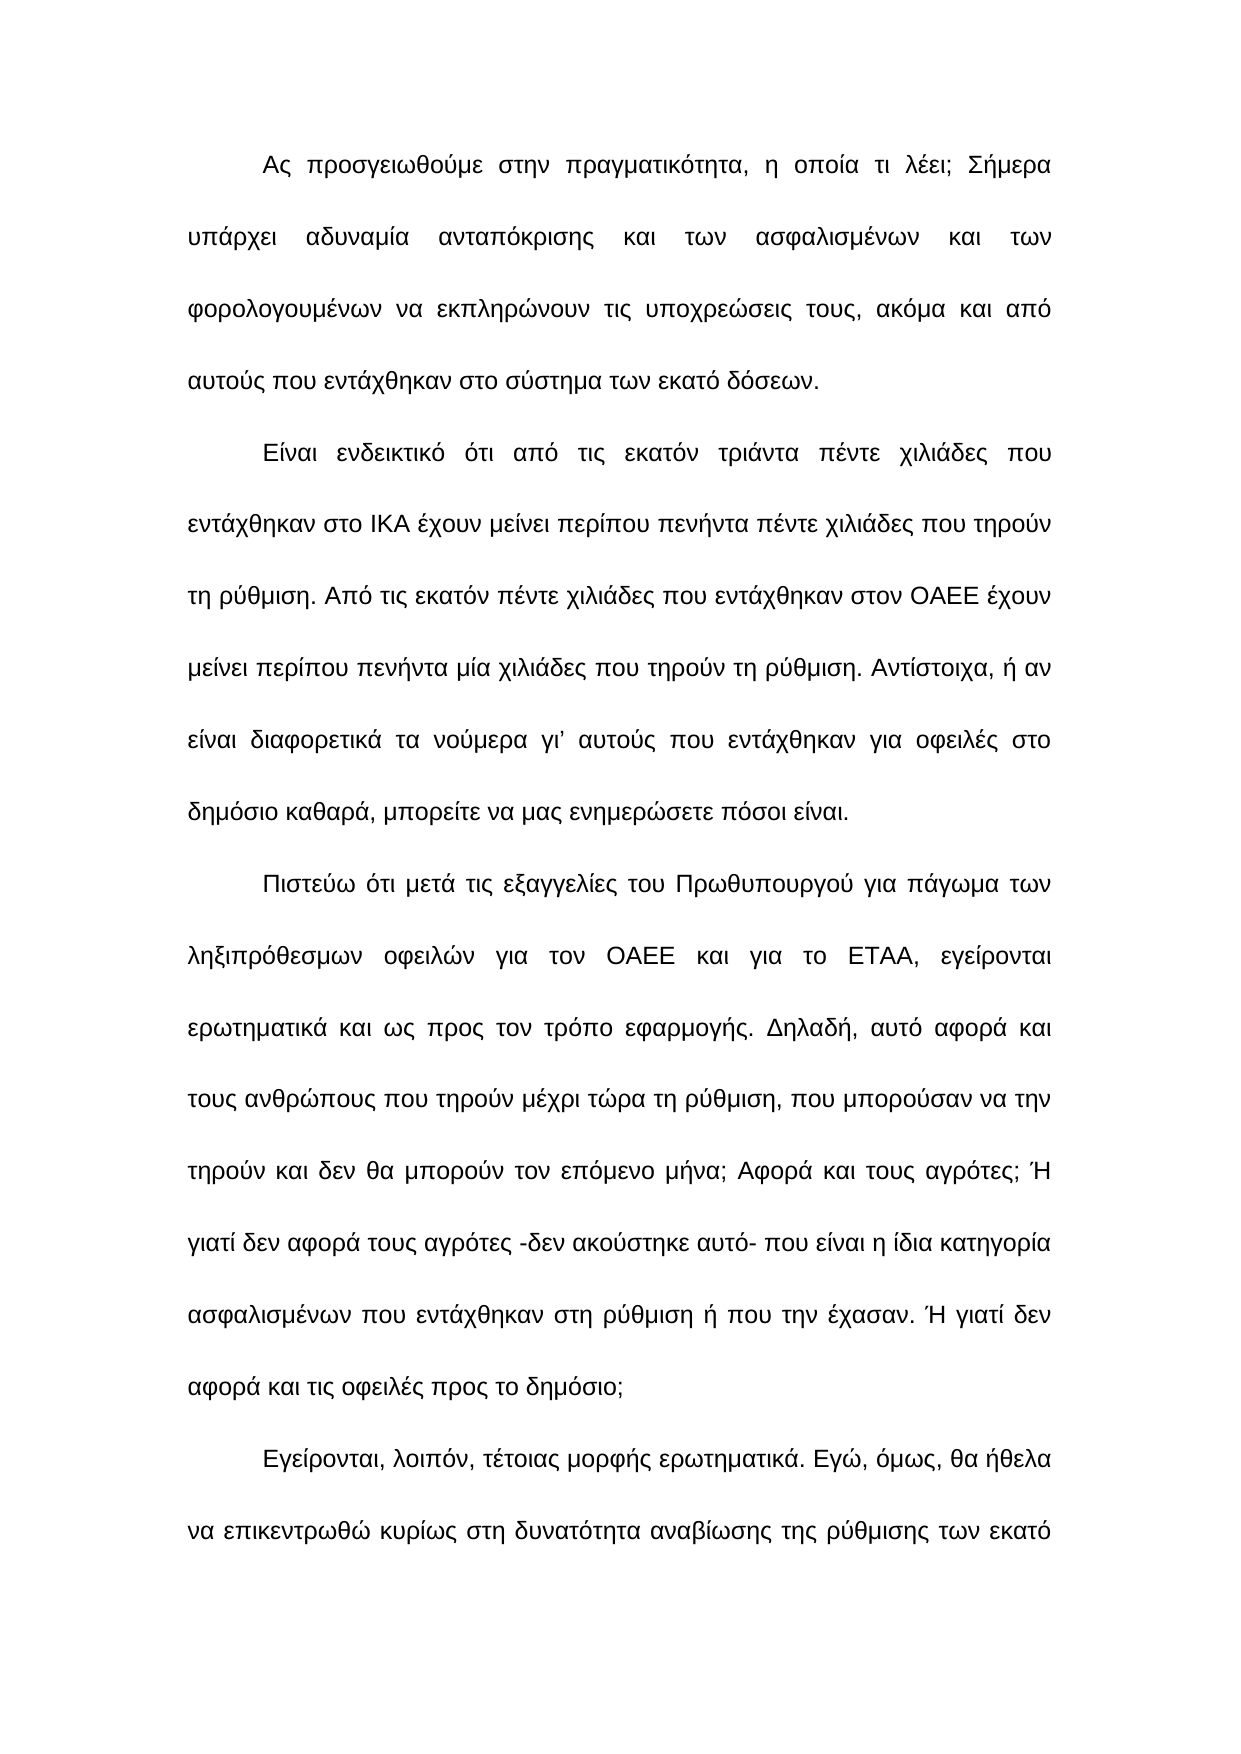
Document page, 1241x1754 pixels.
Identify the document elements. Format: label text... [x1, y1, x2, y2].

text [187, 1444, 1053, 1544]
text Ας προσγειωθούμε στην πραγματικότητα, η οποία τι λέει; Σήμερα υπάρχει αδυναμία ανταπόκρισης και των ασφαλισμένων και των φορολογουμένων να εκπληρώνουν τις υποχρεώσεις τους, ακόμα και από αυτούς που εντάχθηκαν στο σύστημα των εκατό δόσεων. [187, 150, 1053, 394]
text Πιστεύω ότι μετά τις εξαγγελίες του Πρωθυπουργού για πάγωμα των ληξιπρόθεσμων οφειλών για τον ΟΑΕΕ και για το ΕΤΑΑ, εγείρονται ερωτηματικά και ως προς τον τρόπο εφαρμογής. Δηλαδή, αυτό αφορά και τους ανθρώπους που τηρούν μέχρι τώρα τη ρύθμιση, που μπορούσαν να την τηρούν και δεν θα μπορούν τον επόμενο μήνα; Αφορά και τους αγρότες; Ή γιατί δεν αφορά τους αγρότες -δεν ακούστηκε αυτό- που είναι η ίδια κατηγορία ασφαλισμένων που εντάχθηκαν στη ρύθμιση ή που την έχασαν. Ή γιατί δεν αφορά και τις οφειλές προς το δημόσιο; [187, 869, 1053, 1401]
text Είναι ενδεικτικό ότι από τις εκατόν τριάντα πέντε χιλιάδες που εντάχθηκαν στο ΙΚΑ έχουν μείνει περίπου πενήντα πέντε χιλιάδες που τηρούν τη ρύθμιση. Από τις εκατόν πέντε χιλιάδες που εντάχθηκαν στον ΟΑΕΕ έχουν μείνει περίπου πενήντα μία χιλιάδες που τηρούν τη ρύθμιση. Αντίστοιχα, ή αν είναι διαφορετικά τα νούμερα γι’ αυτούς που εντάχθηκαν για οφειλές στο δημόσιο καθαρά, μπορείτε να μας ενημερώσετε πόσοι είναι. [187, 437, 1053, 826]
